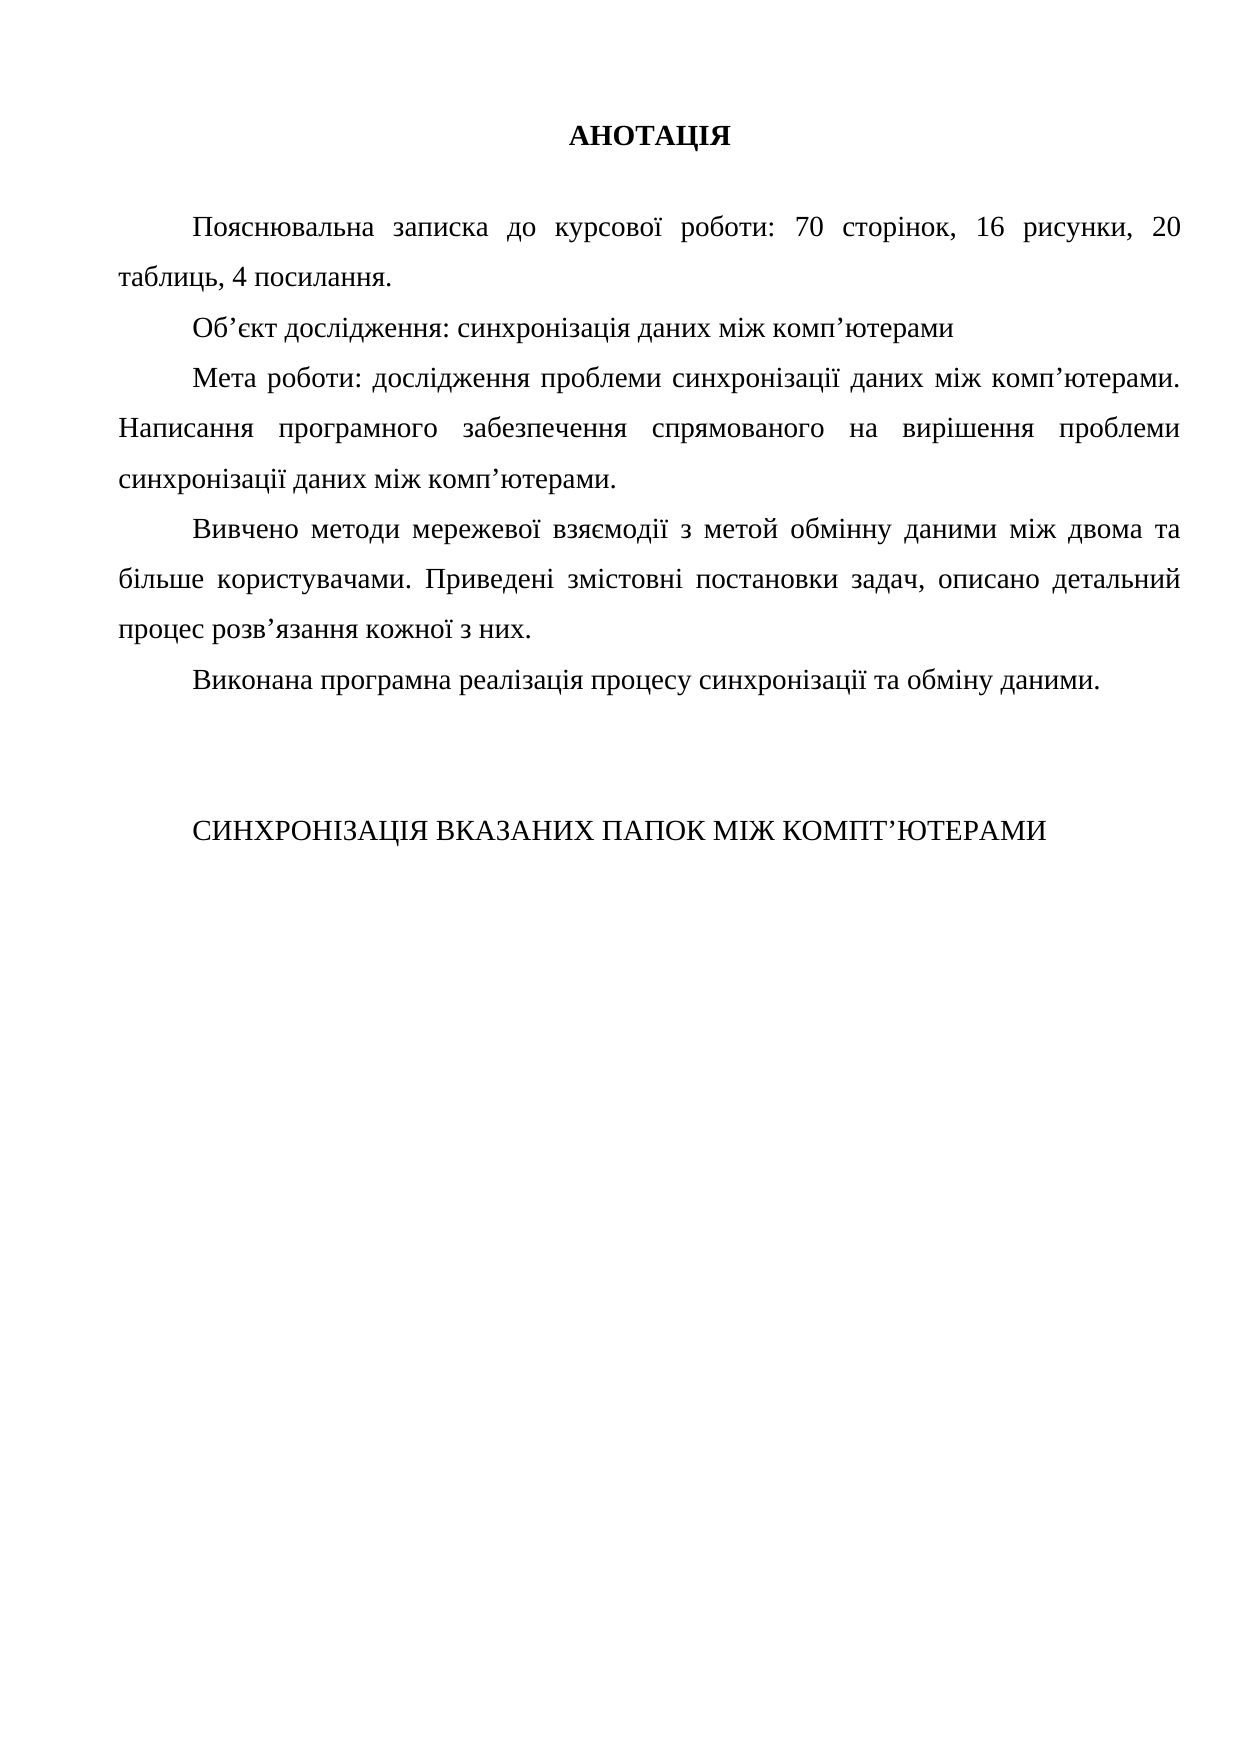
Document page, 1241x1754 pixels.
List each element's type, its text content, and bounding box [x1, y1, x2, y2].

text СИНХРОНІЗАЦІЯ ВКАЗАНИХ ПАПОК МІЖ КОМПТ’ЮТЕРАМИ [118, 813, 1181, 846]
text Анотація [118, 118, 1181, 152]
text Виконана програмна реалізація процесу синхронізації та обміну даними. [118, 662, 1181, 696]
text Мета роботи: дослідження проблеми синхронізації даних між комп’ютерами. Написання програмного забезпечення спрямованого на вирішення проблеми синхронізації даних між комп’ютерами. [118, 360, 1181, 494]
text Пояснювальна записка до курсової роботи: 70 сторінок, 16 рисунки, 20 таблиць, 4 посилання. [118, 209, 1181, 293]
text Вивчено методи мережевої взяємодії з метой обмінну даними між двома та більше користувачами. Приведені змістовні постановки задач, описано детальний процес розв’язання кожної з них. [118, 511, 1181, 645]
text Об’єкт дослідження: синхронізація даних між комп’ютерами [118, 310, 1181, 343]
